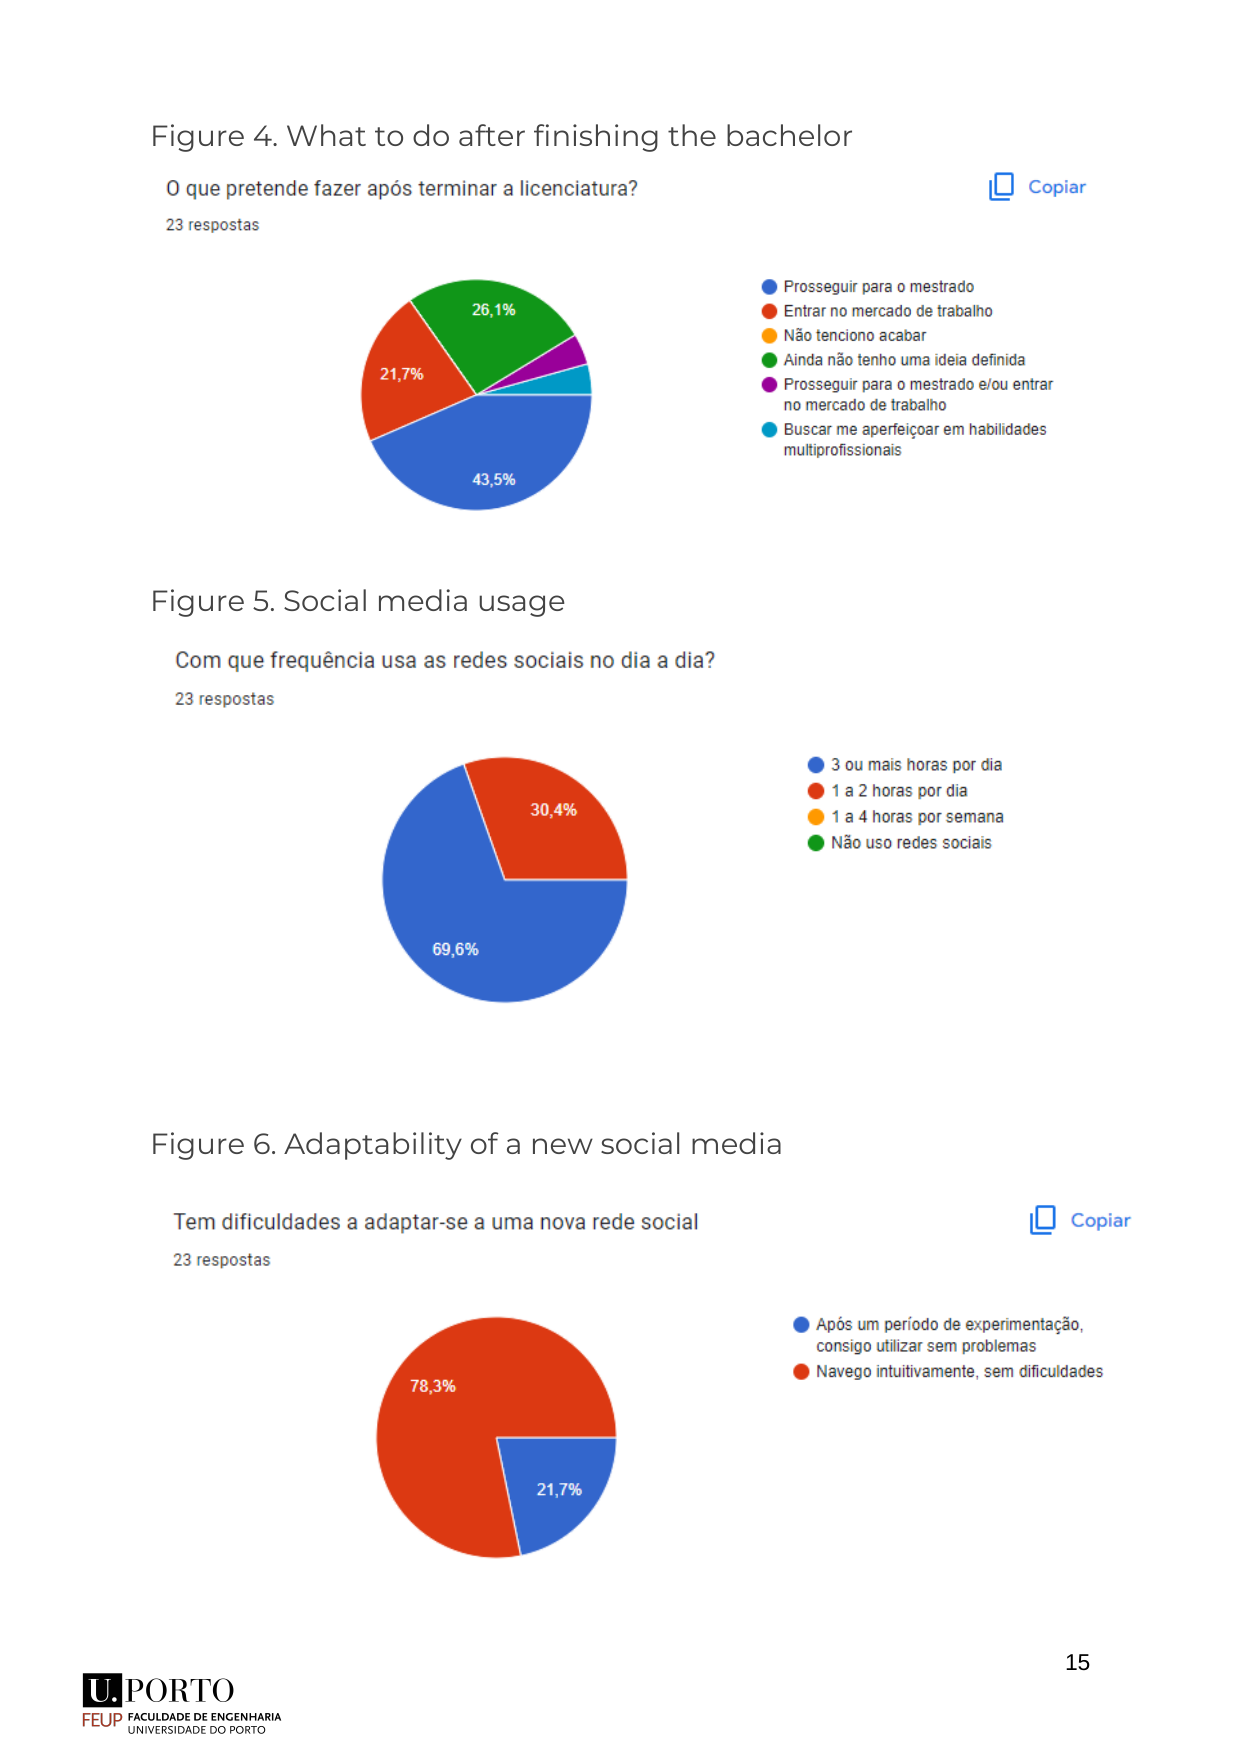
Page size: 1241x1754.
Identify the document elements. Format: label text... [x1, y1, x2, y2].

picture [150, 161, 1091, 516]
subtitle Figure 4. What to do after finishing the bachelor [150, 118, 1090, 153]
subtitle Figure 5. Social media usage [150, 583, 1090, 619]
picture [78, 1668, 286, 1739]
picture [150, 627, 1036, 1021]
picture [150, 1200, 1140, 1576]
subtitle Figure 6. Adaptability of a new social media [150, 1126, 1090, 1162]
